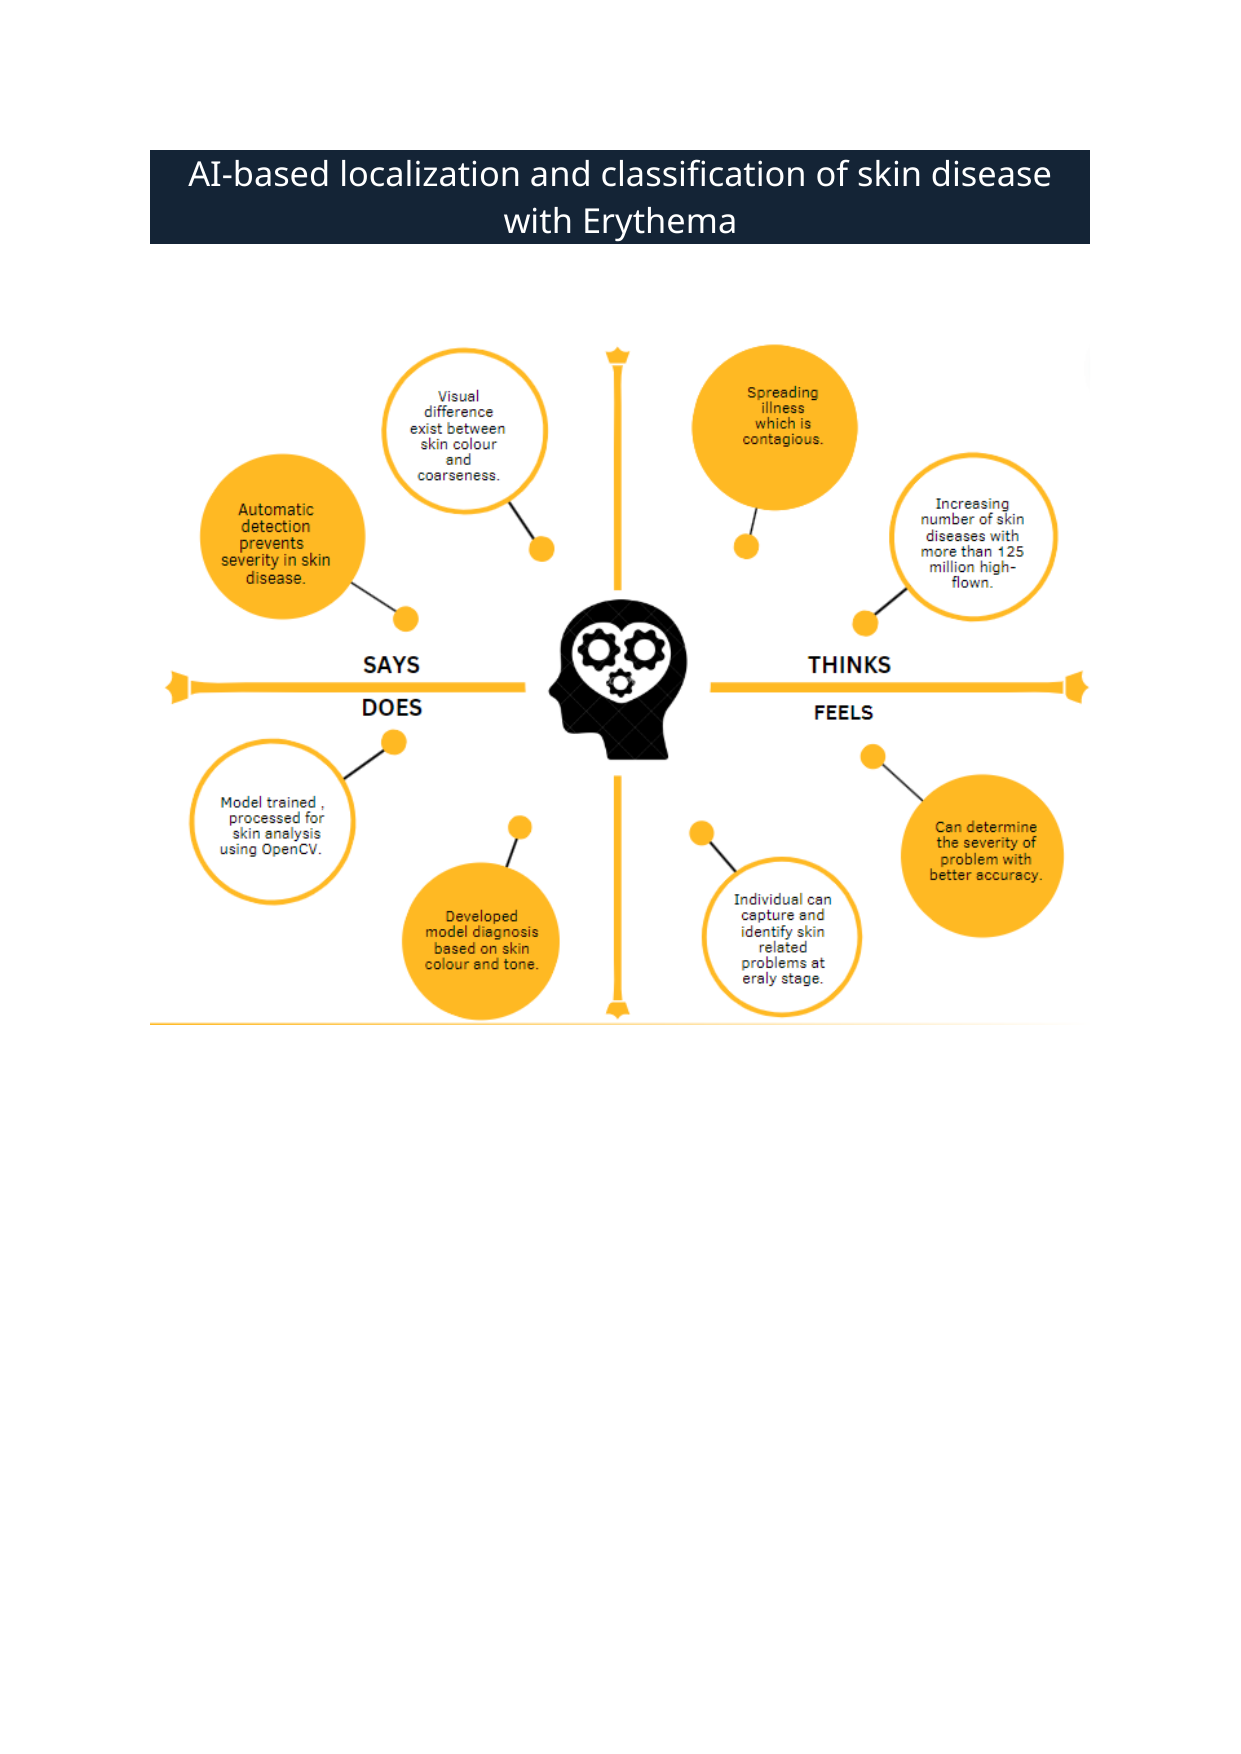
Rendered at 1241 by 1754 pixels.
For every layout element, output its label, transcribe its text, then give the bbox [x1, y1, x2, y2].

picture [150, 333, 1091, 1025]
subtitle AI-based localization and classification of skin disease with Erythema [150, 150, 1090, 244]
